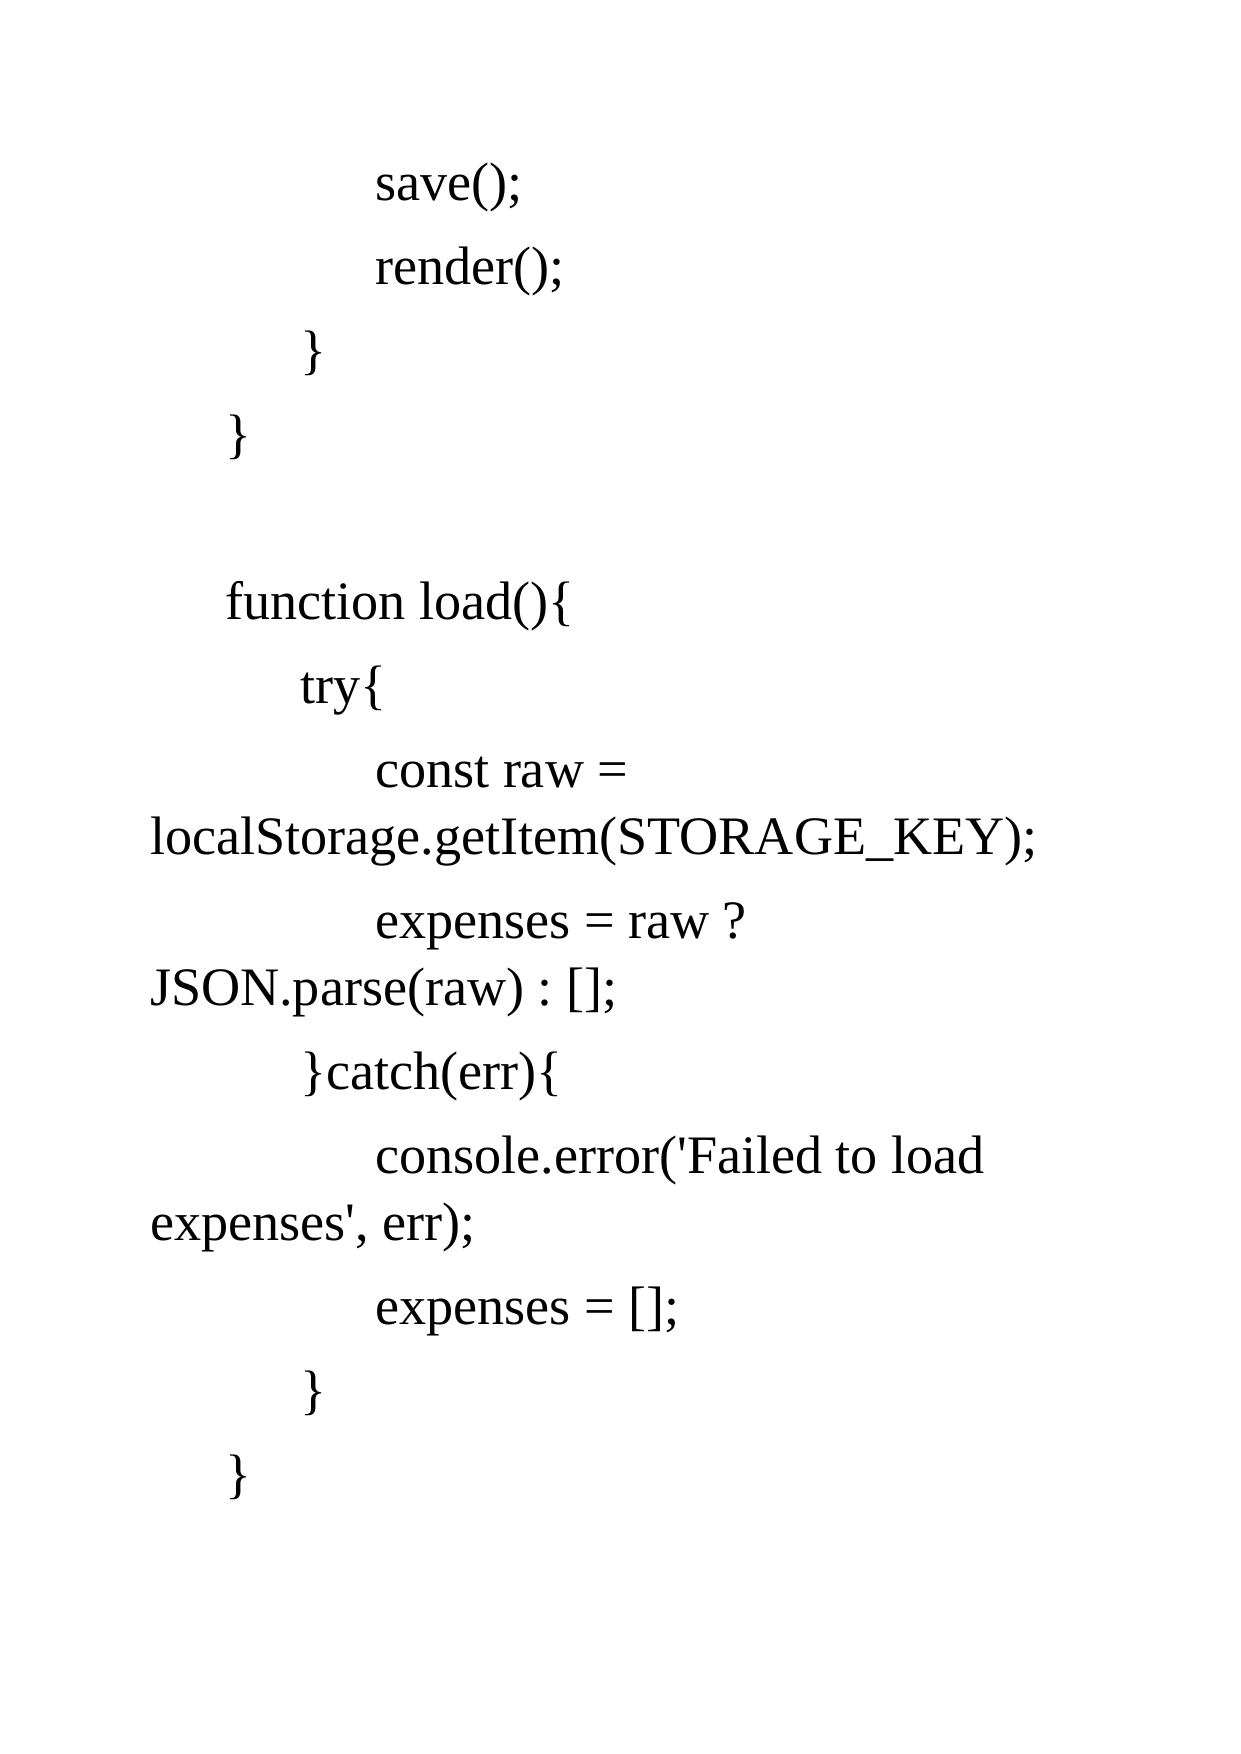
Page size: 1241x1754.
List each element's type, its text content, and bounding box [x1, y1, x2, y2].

text } [150, 318, 1090, 380]
text console.error('Failed to load expenses', err); [150, 1123, 1090, 1252]
text expenses = []; [150, 1274, 1090, 1336]
text save(); [150, 150, 1090, 212]
text try{ [150, 653, 1090, 715]
text function load(){ [150, 569, 1090, 632]
text expenses = raw ? JSON.parse(raw) : []; [150, 888, 1090, 1017]
text } [150, 1442, 1090, 1504]
text }catch(err){ [150, 1039, 1090, 1101]
text } [150, 402, 1090, 464]
text } [150, 1358, 1090, 1420]
text const raw = localStorage.getItem(STORAGE_KEY); [150, 737, 1090, 866]
text render(); [150, 234, 1090, 296]
